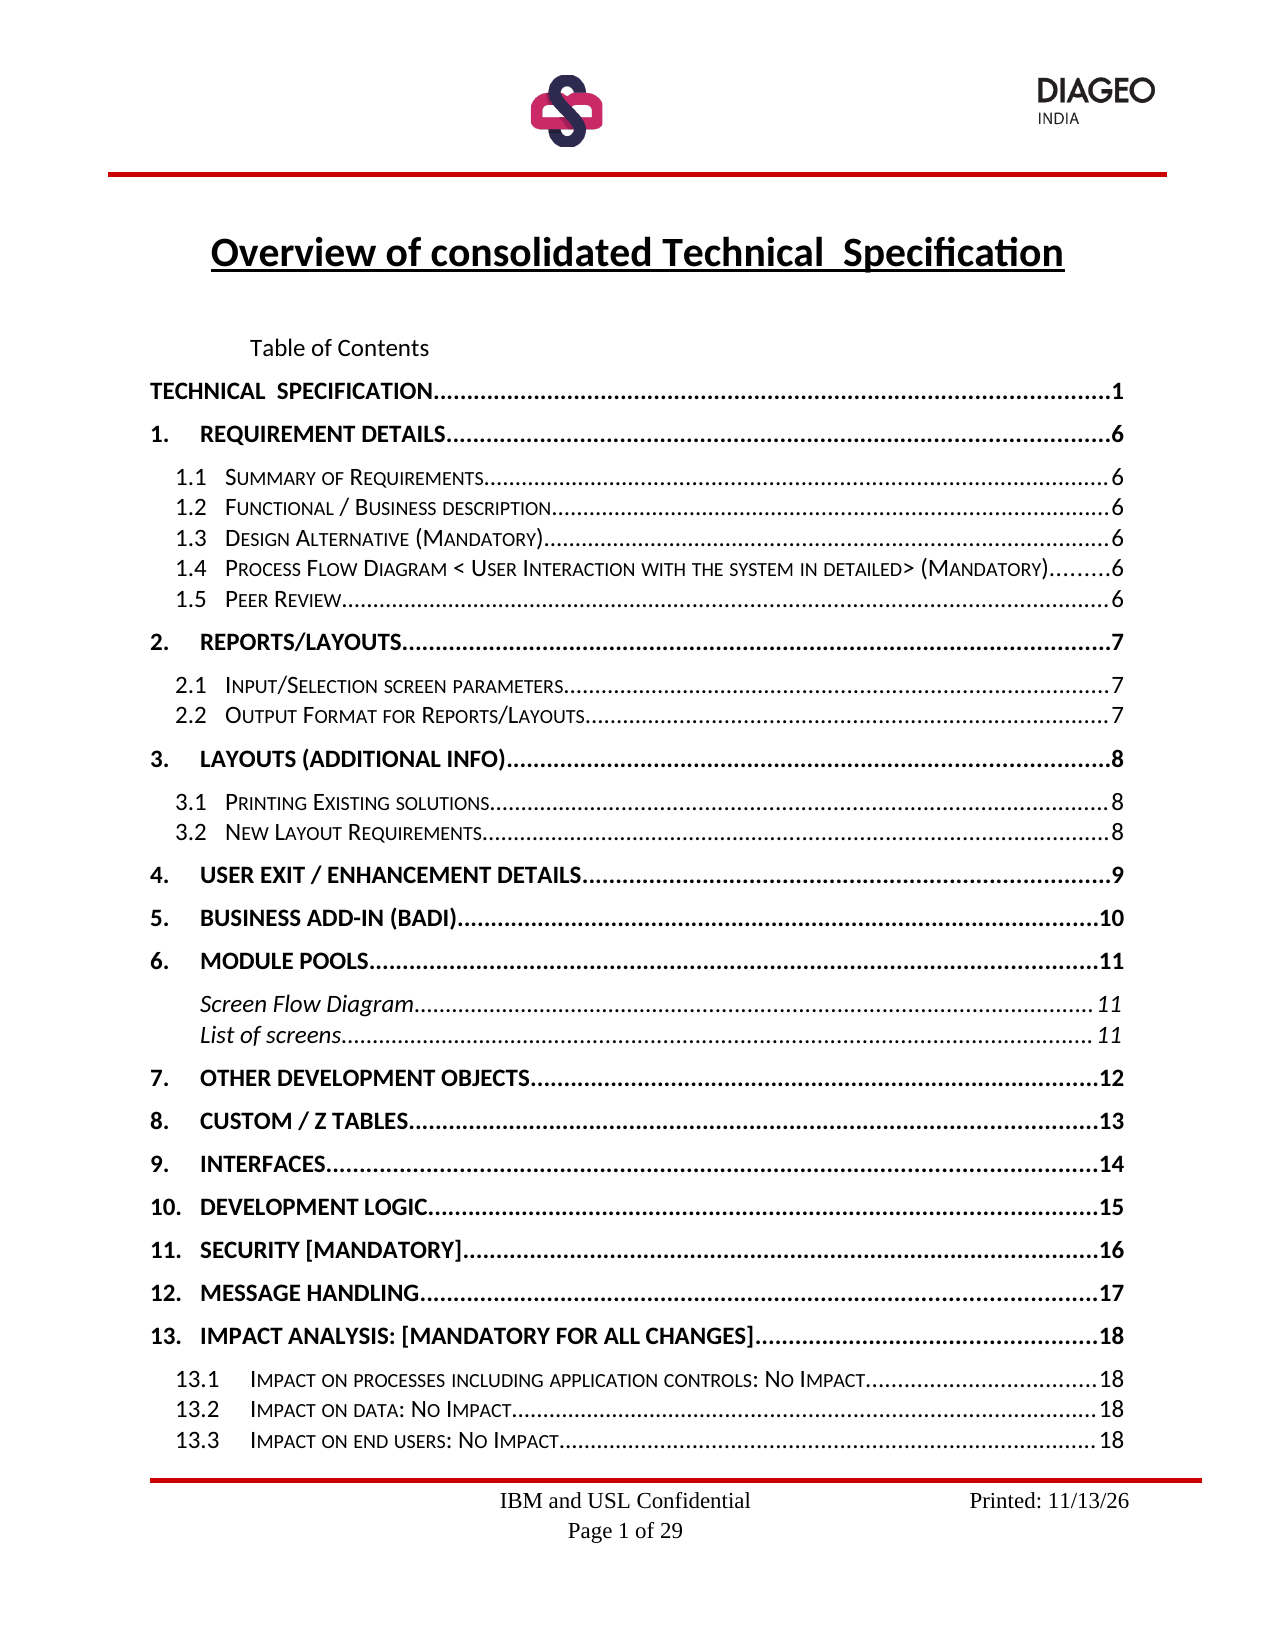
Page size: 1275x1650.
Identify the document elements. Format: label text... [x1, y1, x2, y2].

text 12. Message handling 17 [150, 1277, 1125, 1307]
text 13.3 Impact on end users: No Impact 18 [175, 1424, 1125, 1454]
text 13. Impact Analysis: [Mandatory for all changes] 18 [150, 1320, 1125, 1351]
text Table of Contents [250, 332, 1125, 362]
text 2.2 Output Format for Reports/Layouts 7 [175, 700, 1125, 730]
text 8. Custom / Z tables 13 [150, 1105, 1125, 1135]
text 3. Layouts (Additional info) 8 [150, 743, 1125, 773]
text 9. Interfaces 14 [150, 1148, 1125, 1178]
text 1. Requirement Details 6 [150, 418, 1125, 448]
picture [1035, 75, 1156, 127]
text 3.1 Printing Existing solutions 8 [175, 786, 1125, 816]
text 10. Development Logic 15 [150, 1191, 1125, 1221]
text 11. Security [Mandatory] 16 [150, 1234, 1125, 1264]
text 7. Other Development Objects 12 [150, 1062, 1125, 1092]
text 4. User Exit / Enhancement Details 9 [150, 859, 1125, 890]
text 1.3 Design Alternative (Mandatory) 6 [175, 522, 1125, 553]
text 1.2 Functional / Business description 6 [175, 492, 1125, 522]
text 1.4 Process Flow Diagram < User Interaction with the system in detailed> (Mandatory) 6 [175, 553, 1125, 583]
text 6. Module Pools 11 [150, 945, 1125, 976]
text 5. Business Add-in (BADI) 10 [150, 902, 1125, 933]
text List of screens 11 [200, 1019, 1125, 1049]
text 3.2 New Layout Requirements 8 [175, 816, 1125, 847]
text 2.1 Input/Selection screen parameters 7 [175, 669, 1125, 700]
text Screen Flow Diagram 11 [200, 988, 1125, 1019]
text 13.2 Impact on data: No Impact 18 [175, 1393, 1125, 1424]
text 13.1 Impact on processes including application controls: No Impact 18 [175, 1363, 1125, 1393]
text Technical Specification 1 [150, 375, 1125, 406]
text 2. Reports/Layouts 7 [150, 626, 1125, 657]
text 1.1 Summary of Requirements 6 [175, 461, 1125, 492]
subtitle Overview of consolidated Technical Specification [150, 226, 1125, 276]
text 1.5 Peer Review 6 [175, 583, 1125, 614]
